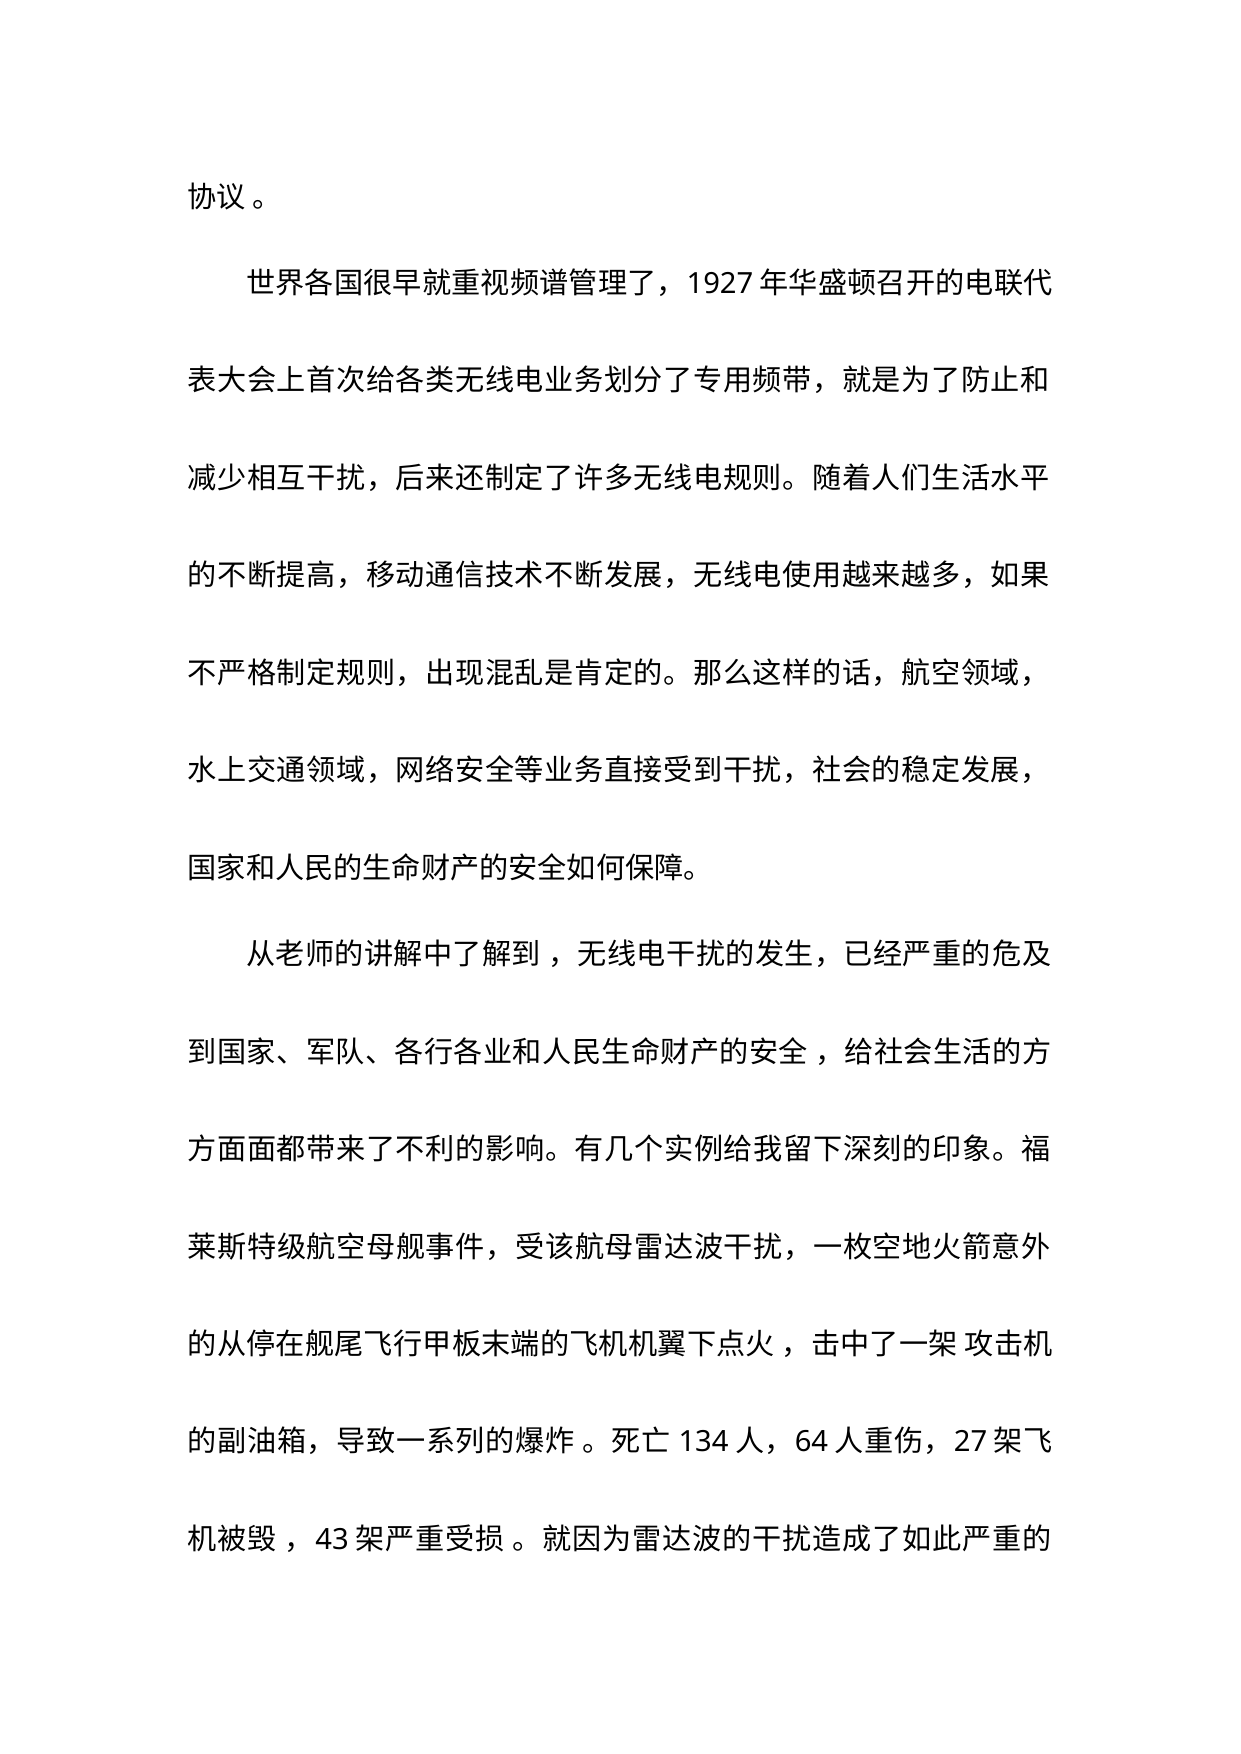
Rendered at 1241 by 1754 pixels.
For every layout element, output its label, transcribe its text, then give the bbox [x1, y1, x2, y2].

text 世界各国很早就重视频谱管理了，1927年华盛顿召开的电联代表大会上首次给各类无线电业务划分了专用频带，就是为了防止和减少相互干扰，后来还制定了许多无线电规则。随着人们生活水平的不断提高，移动通信技术不断发展，无线电使用越来越多，如果不严格制定规则，出现混乱是肯定的。那么这样的话，航空领域，水上交通领域，网络安全等业务直接受到干扰，社会的稳定发展，国家和人民的生命财产的安全如何保障。 [187, 248, 1053, 898]
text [187, 162, 1053, 227]
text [187, 919, 1053, 1569]
